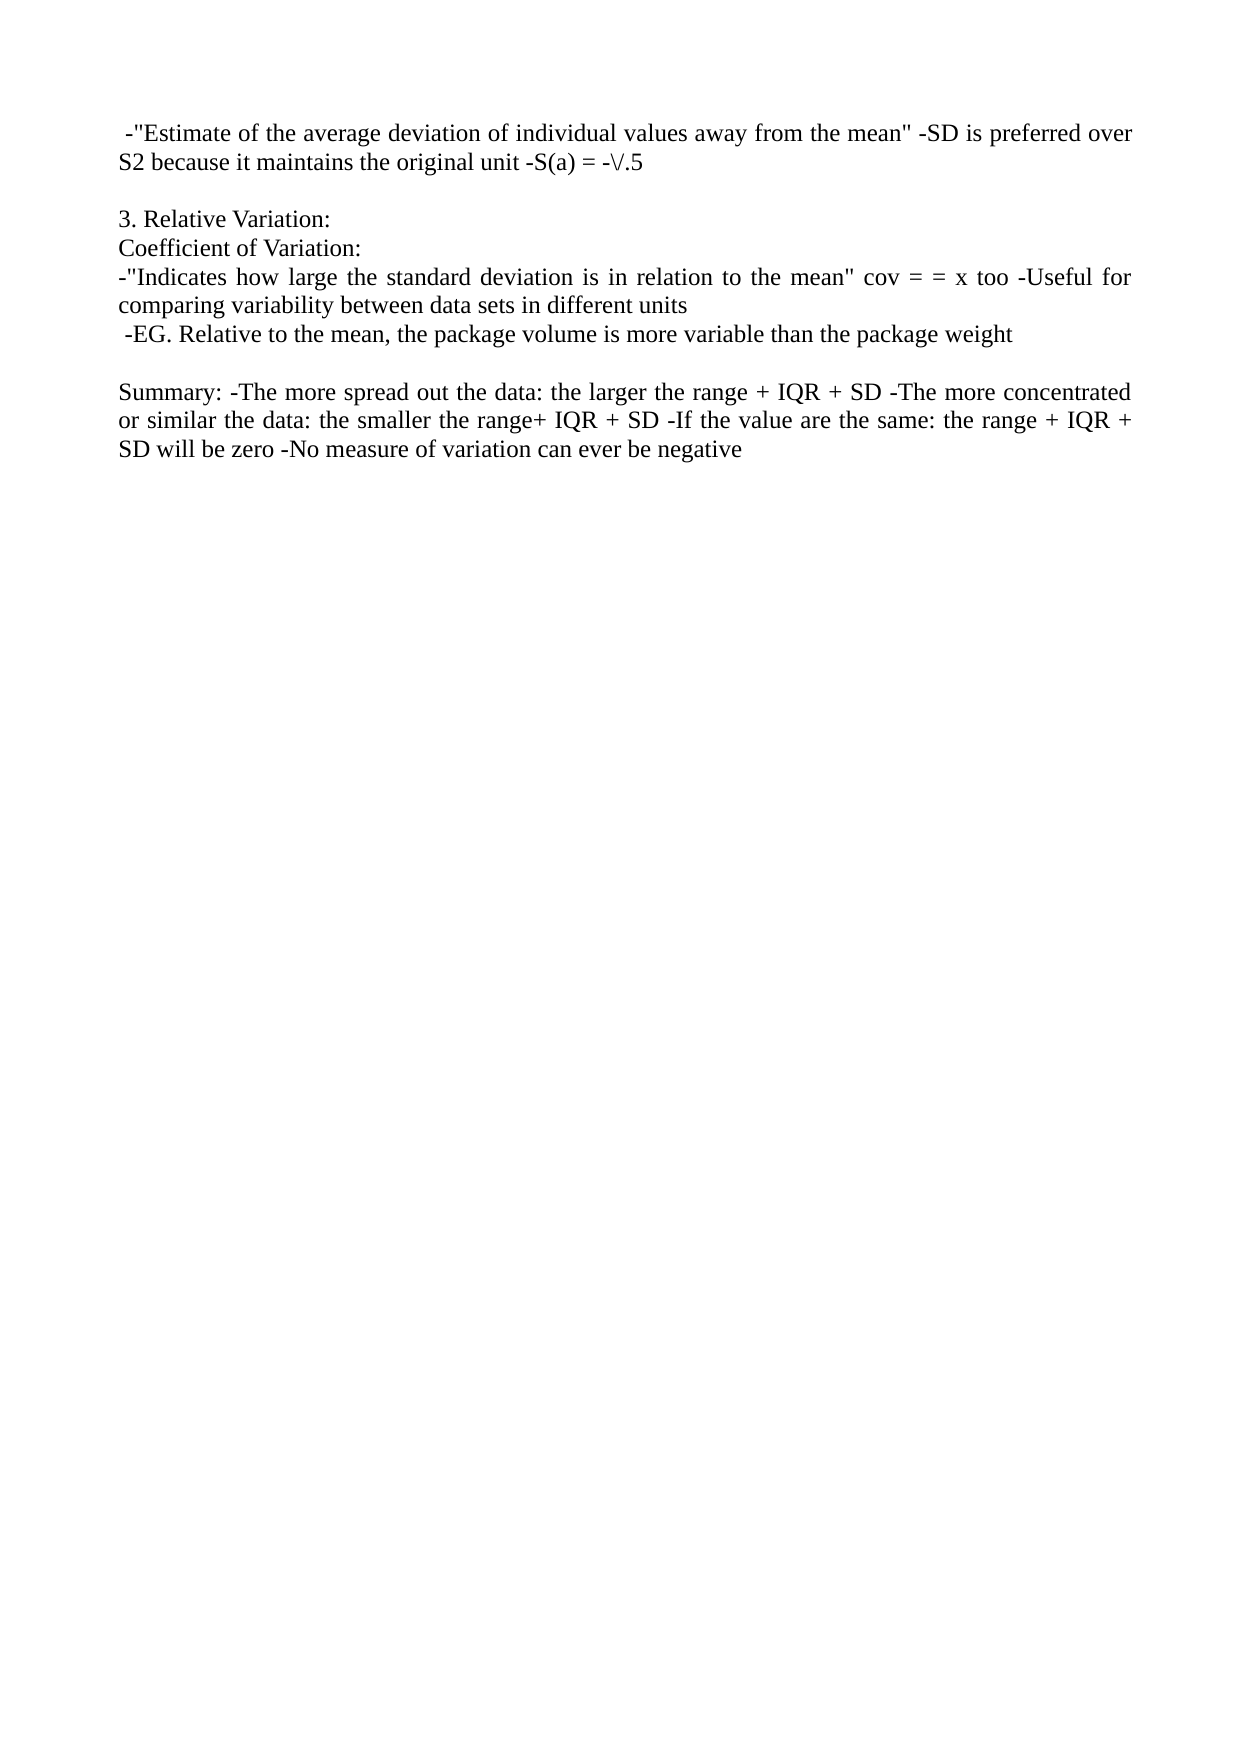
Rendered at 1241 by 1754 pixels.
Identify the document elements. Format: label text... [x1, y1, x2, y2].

text Summary: -The more spread out the data: the larger the range + IQR + SD -The more concentrated or similar the data: the smaller the range+ IQR + SD -If the value are the same: the range + IQR + SD will be zero -No measure of variation can ever be negative [118, 377, 1134, 463]
text -EG. Relative to the mean, the package volume is more variable than the package weight [118, 319, 1134, 348]
text 3. Relative Variation: [118, 204, 1134, 233]
text -"Indicates how large the standard deviation is in relation to the mean" cov = = x too -Useful for comparing variability between data sets in different units [118, 262, 1134, 319]
text Coefficient of Variation: [118, 233, 1134, 262]
text -"Estimate of the average deviation of individual values away from the mean" -SD is preferred over S2 because it maintains the original unit -S(a) = -\/.5 [118, 118, 1134, 176]
